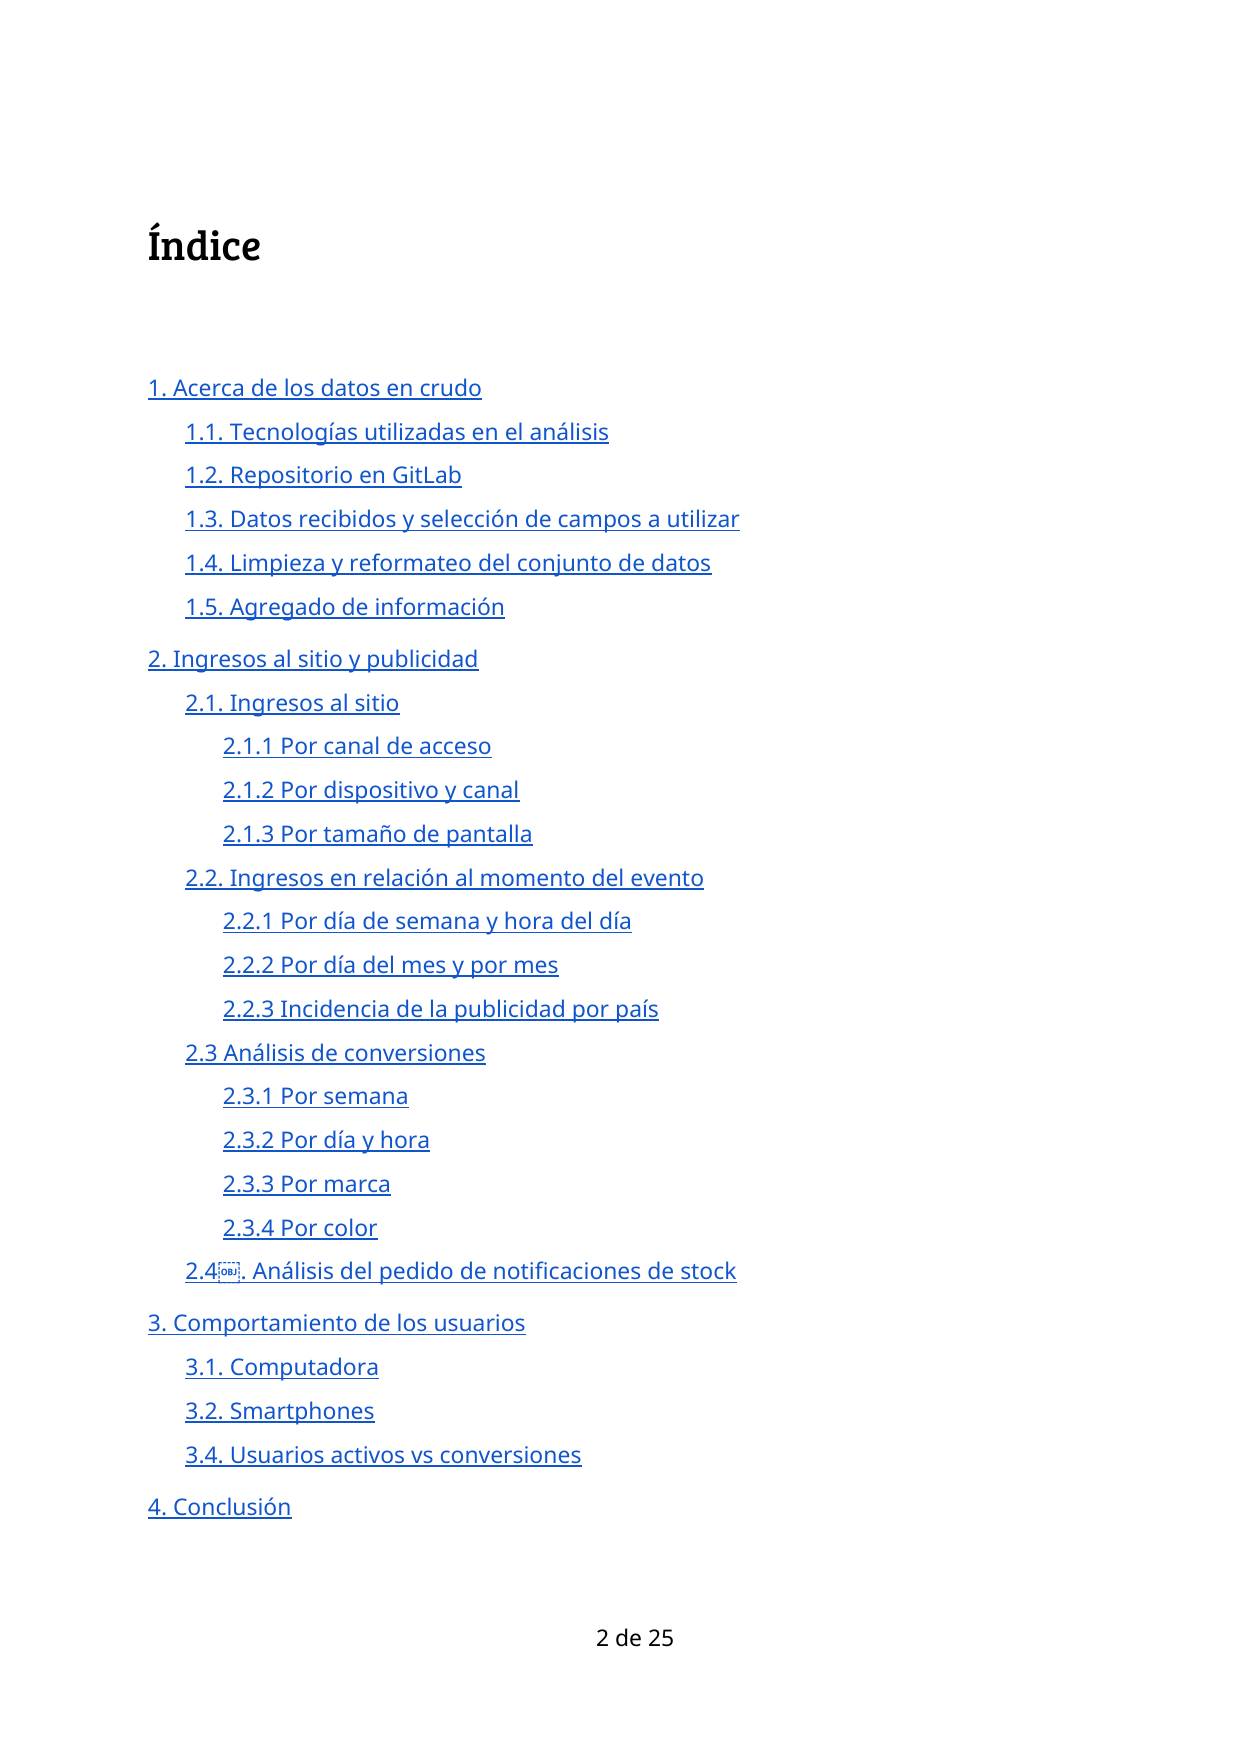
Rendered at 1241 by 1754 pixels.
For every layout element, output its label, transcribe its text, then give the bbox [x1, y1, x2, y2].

subtitle Índice [148, 215, 1122, 272]
